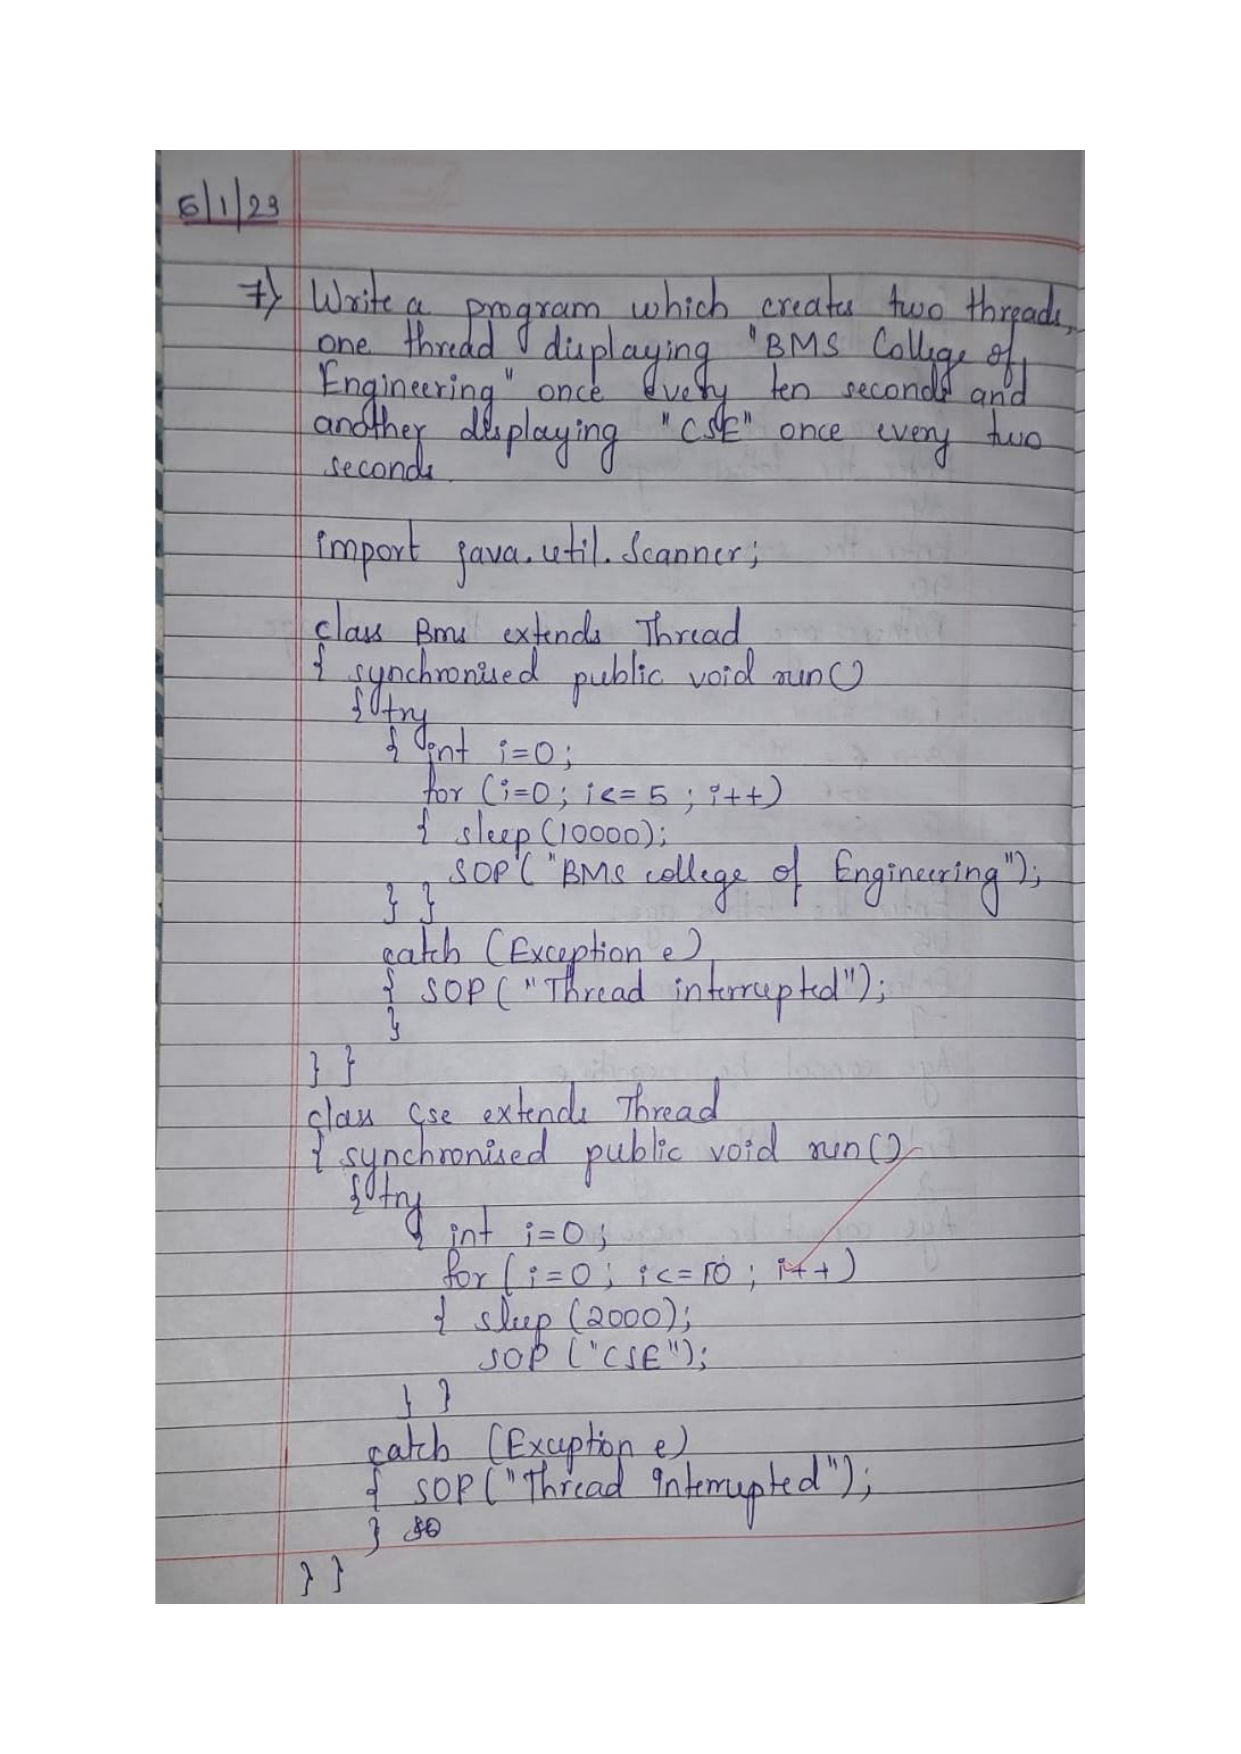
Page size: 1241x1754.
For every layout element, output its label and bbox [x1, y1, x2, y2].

picture [155, 150, 1085, 1604]
